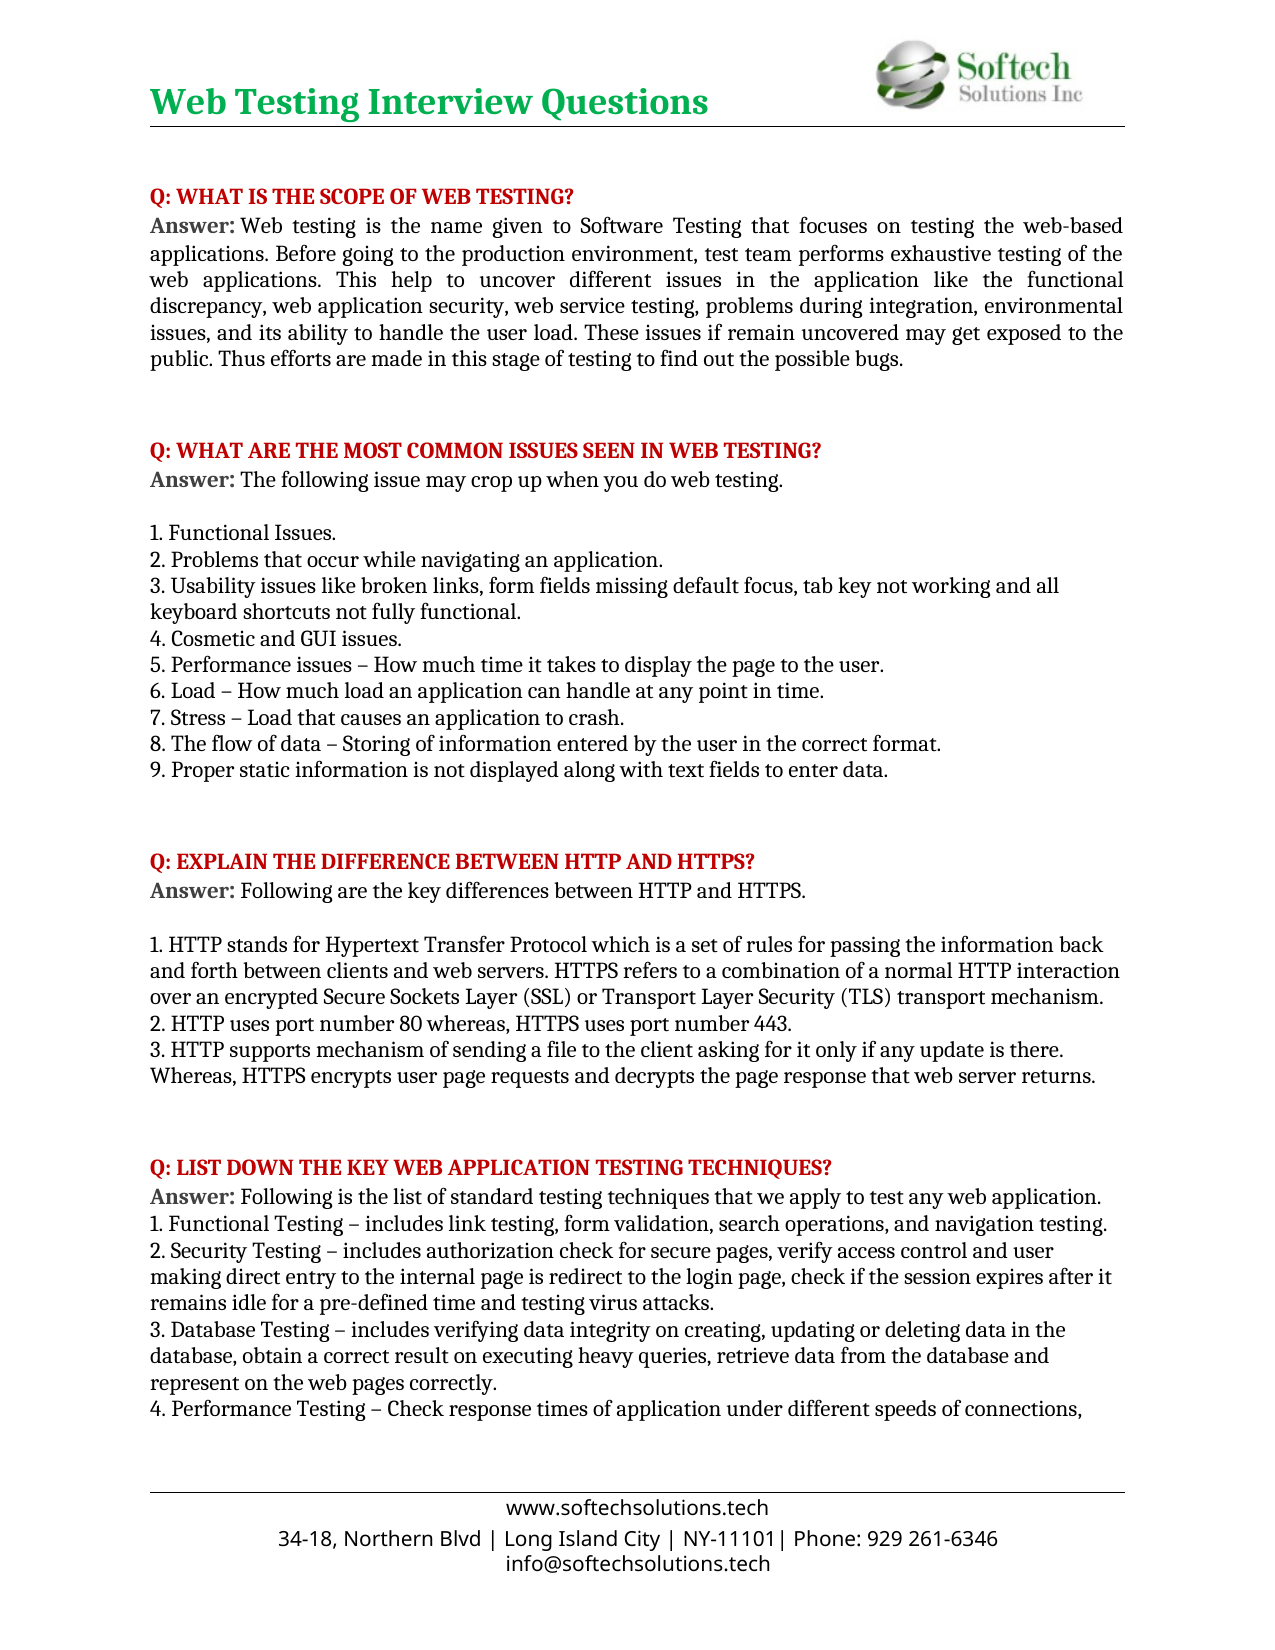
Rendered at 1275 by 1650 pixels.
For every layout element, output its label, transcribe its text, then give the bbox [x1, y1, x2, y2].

text Answer: Following is the list of standard testing techniques that we apply to test any web application. [150, 1181, 1125, 1211]
text Answer: Following are the key differences between HTTP and HTTPS. [150, 875, 1125, 905]
text Answer: The following issue may crop up when you do web testing. [150, 464, 1125, 494]
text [150, 1211, 1125, 1422]
text Answer: Web testing is the name given to Software Testing that focuses on testing the web-based applications. Before going to the production environment, test team performs exhaustive testing of the web applications. This help to uncover different issues in the application like the functional discrepancy, web application security, web service testing, problems during integration, environmental issues, and its ability to handle the user load. These issues if remain uncovered may get exposed to the public. Thus efforts are made in this stage of testing to find out the possible bugs. [150, 211, 1125, 372]
text Q: WHAT ARE THE MOST COMMON ISSUES SEEN IN WEB TESTING? [150, 437, 1125, 464]
text 1. Functional Issues. 2. Problems that occur while navigating an application. 3. Usability issues like broken links, form fields missing default focus, tab key not working and all keyboard shortcuts not fully functional. 4. Cosmetic and GUI issues. 5. Performance issues – How much time it takes to display the page to the user. 6. Load – How much load an application can handle at any point in time. 7. Stress – Load that causes an application to crash. 8. The flow of data – Storing of information entered by the user in the correct format. 9. Proper static information is not displayed along with text fields to enter data. [150, 520, 1125, 783]
text 1. HTTP stands for Hypertext Transfer Protocol which is a set of rules for passing the information back and forth between clients and web servers. HTTPS refers to a combination of a normal HTTP interaction over an encrypted Secure Sockets Layer (SSL) or Transport Layer Security (TLS) transport mechanism. 2. HTTP uses port number 80 whereas, HTTPS uses port number 443. 3. HTTP supports mechanism of sending a file to the client asking for it only if any update is there. Whereas, HTTPS encrypts user page requests and decrypts the page response that web server returns. [150, 931, 1125, 1089]
text Q: EXPLAIN THE DIFFERENCE BETWEEN HTTP AND HTTPS? [150, 849, 1125, 875]
text Q: LIST DOWN THE KEY WEB APPLICATION TESTING TECHNIQUES? [150, 1155, 1125, 1181]
picture [856, 28, 1119, 125]
text Q: WHAT IS THE SCOPE OF WEB TESTING? [150, 184, 1125, 211]
